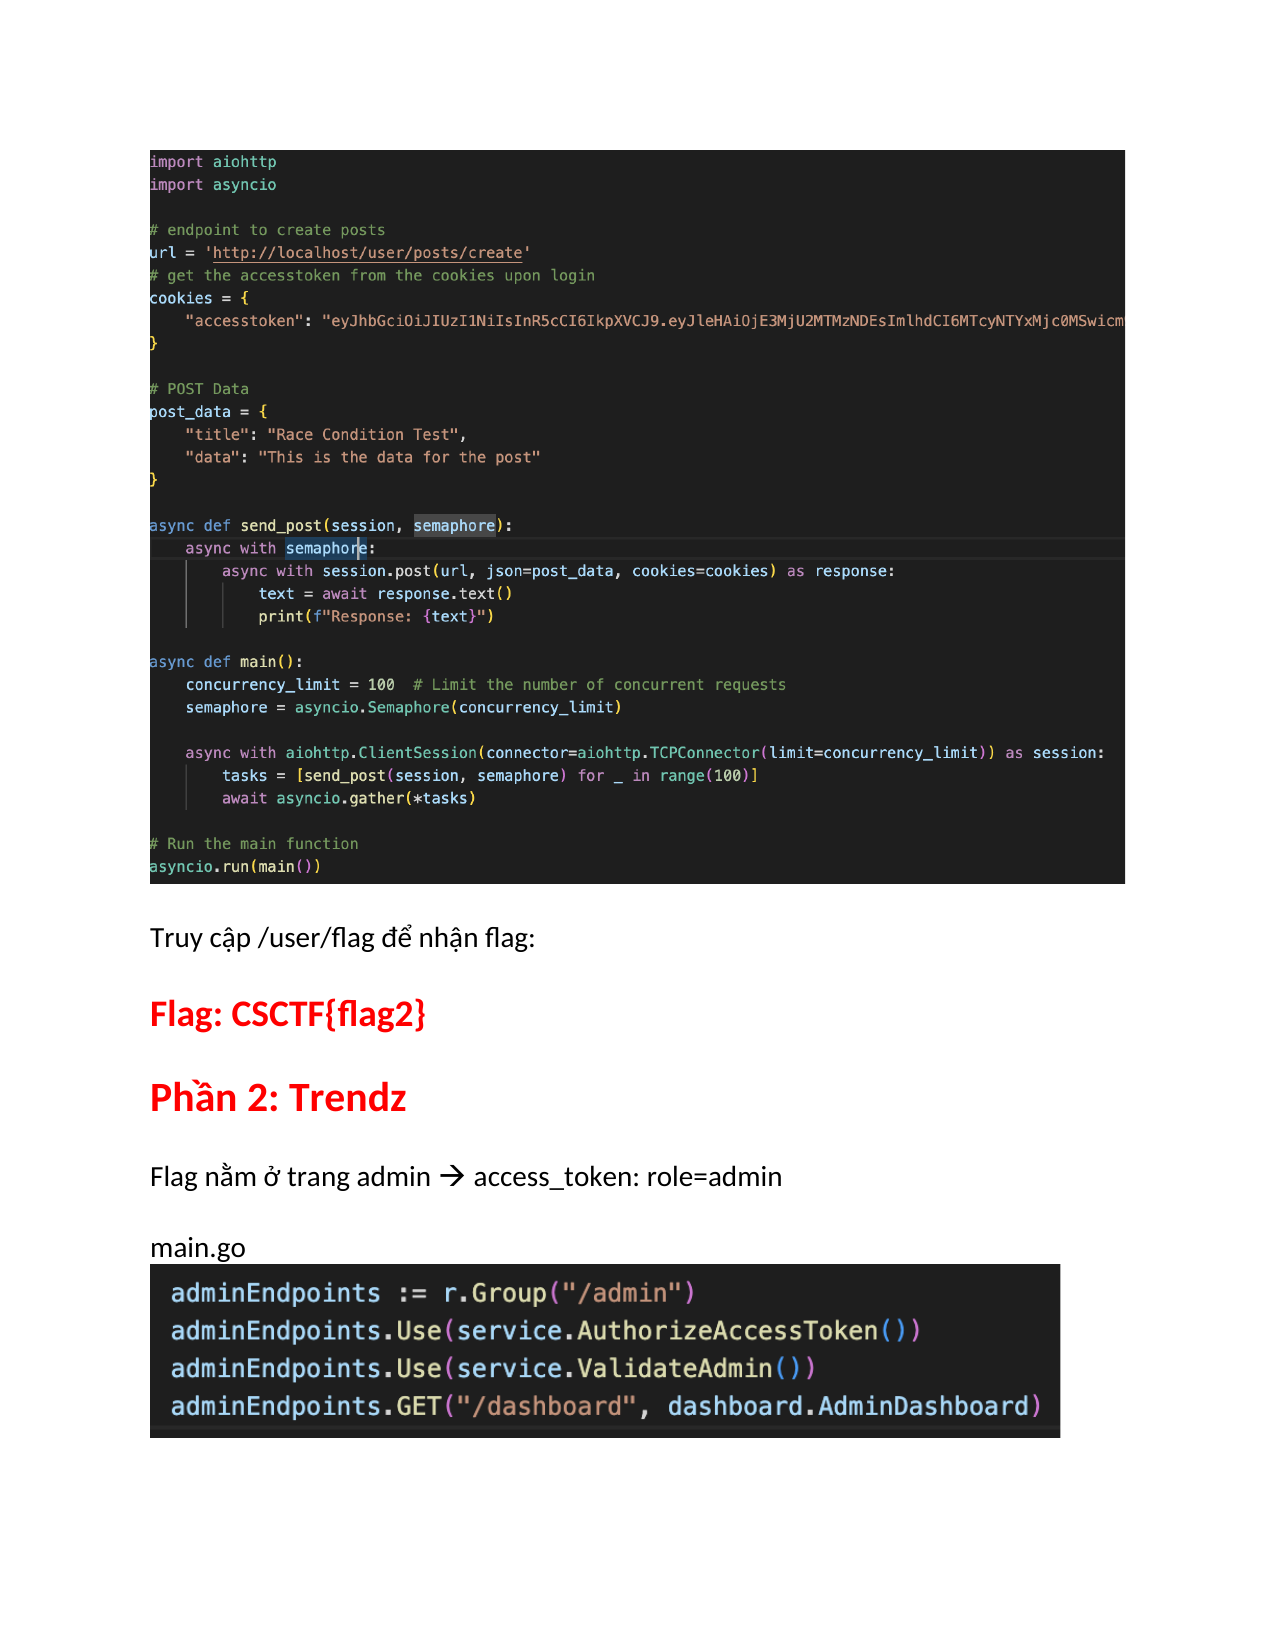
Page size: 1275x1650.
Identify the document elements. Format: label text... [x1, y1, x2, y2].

text Flag: CSCTF{flag2} [150, 990, 1125, 1036]
text Phần 2: Trendz [150, 1071, 1125, 1122]
picture [150, 150, 1125, 884]
text main.go [150, 1229, 1125, 1265]
text Truy cập /user/flag để nhận flag: [150, 919, 1125, 954]
text Flag nằm ở trang admin access_token: role=admin [150, 1158, 1125, 1193]
picture [150, 1264, 1061, 1438]
